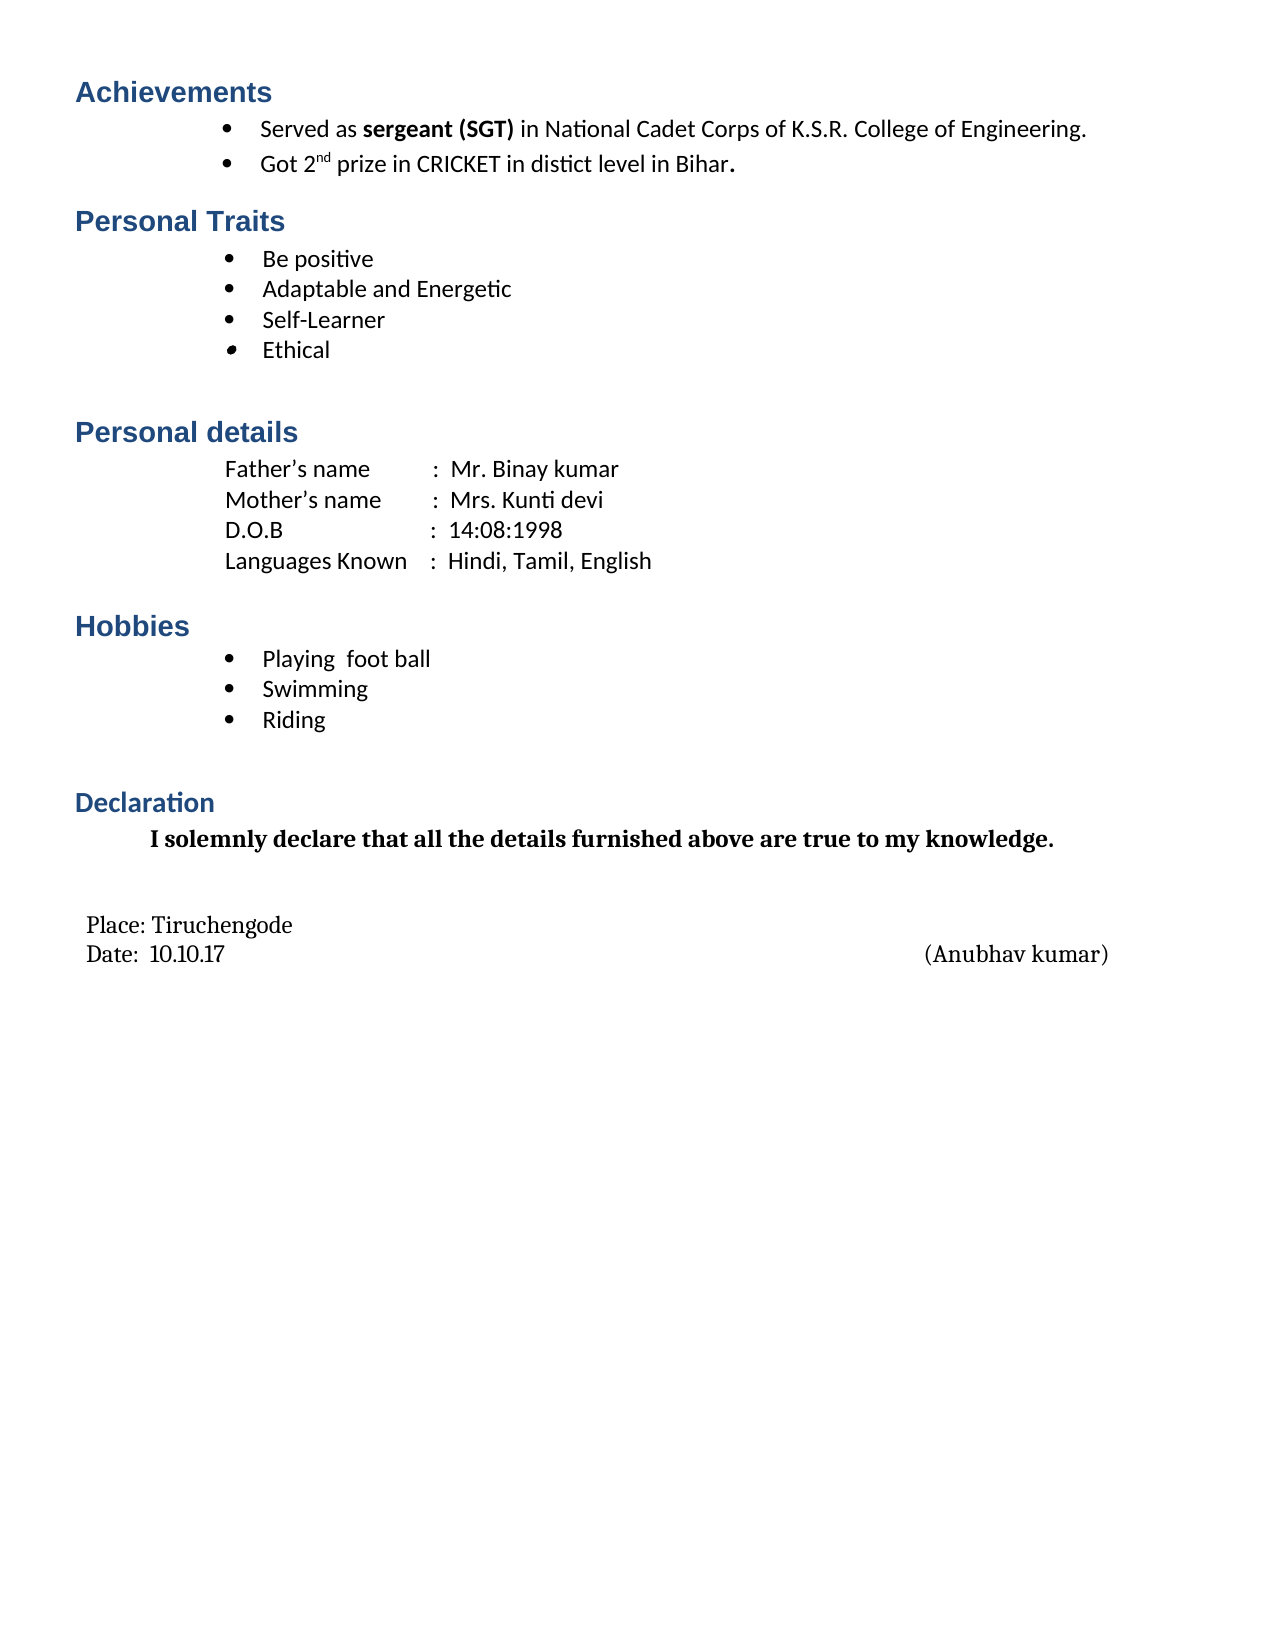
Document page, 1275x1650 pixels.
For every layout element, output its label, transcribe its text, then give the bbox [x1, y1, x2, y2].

list Be positive [225, 243, 1200, 273]
list Got 2nd prize in CRICKET in distict level in Bihar. [223, 148, 1200, 179]
text I solemnly declare that all the details furnished above are true to my knowledge. [150, 825, 1200, 883]
list Swimming [225, 673, 1200, 704]
list Riding [225, 704, 1200, 734]
list Adaptable and Energetic [225, 273, 1200, 304]
list D.O.B : 14:08:1998 [225, 514, 1200, 545]
subtitle Personal Traits [75, 204, 1200, 238]
list Languages Known : Hindi, Tamil, English [225, 545, 1200, 576]
subtitle Personal details [75, 415, 1200, 448]
text Hobbies [75, 609, 1200, 643]
subtitle Achievements [75, 75, 1200, 108]
text Date: 10.10.17 (Anubhav kumar) [75, 940, 1200, 969]
subtitle Declaration [75, 784, 1200, 820]
text Place: Tiruchengode [75, 911, 1200, 940]
list Served as sergeant (SGT) in National Cadet Corps of K.S.R. College of Engineering. [223, 113, 1200, 144]
list Ethical [225, 334, 1200, 365]
list Father’s name : Mr. Binay kumar [225, 453, 1200, 484]
list Mother’s name : Mrs. Kunti devi [225, 484, 1200, 514]
list Self-Learner [225, 304, 1200, 334]
list Playing foot ball [225, 643, 1200, 673]
